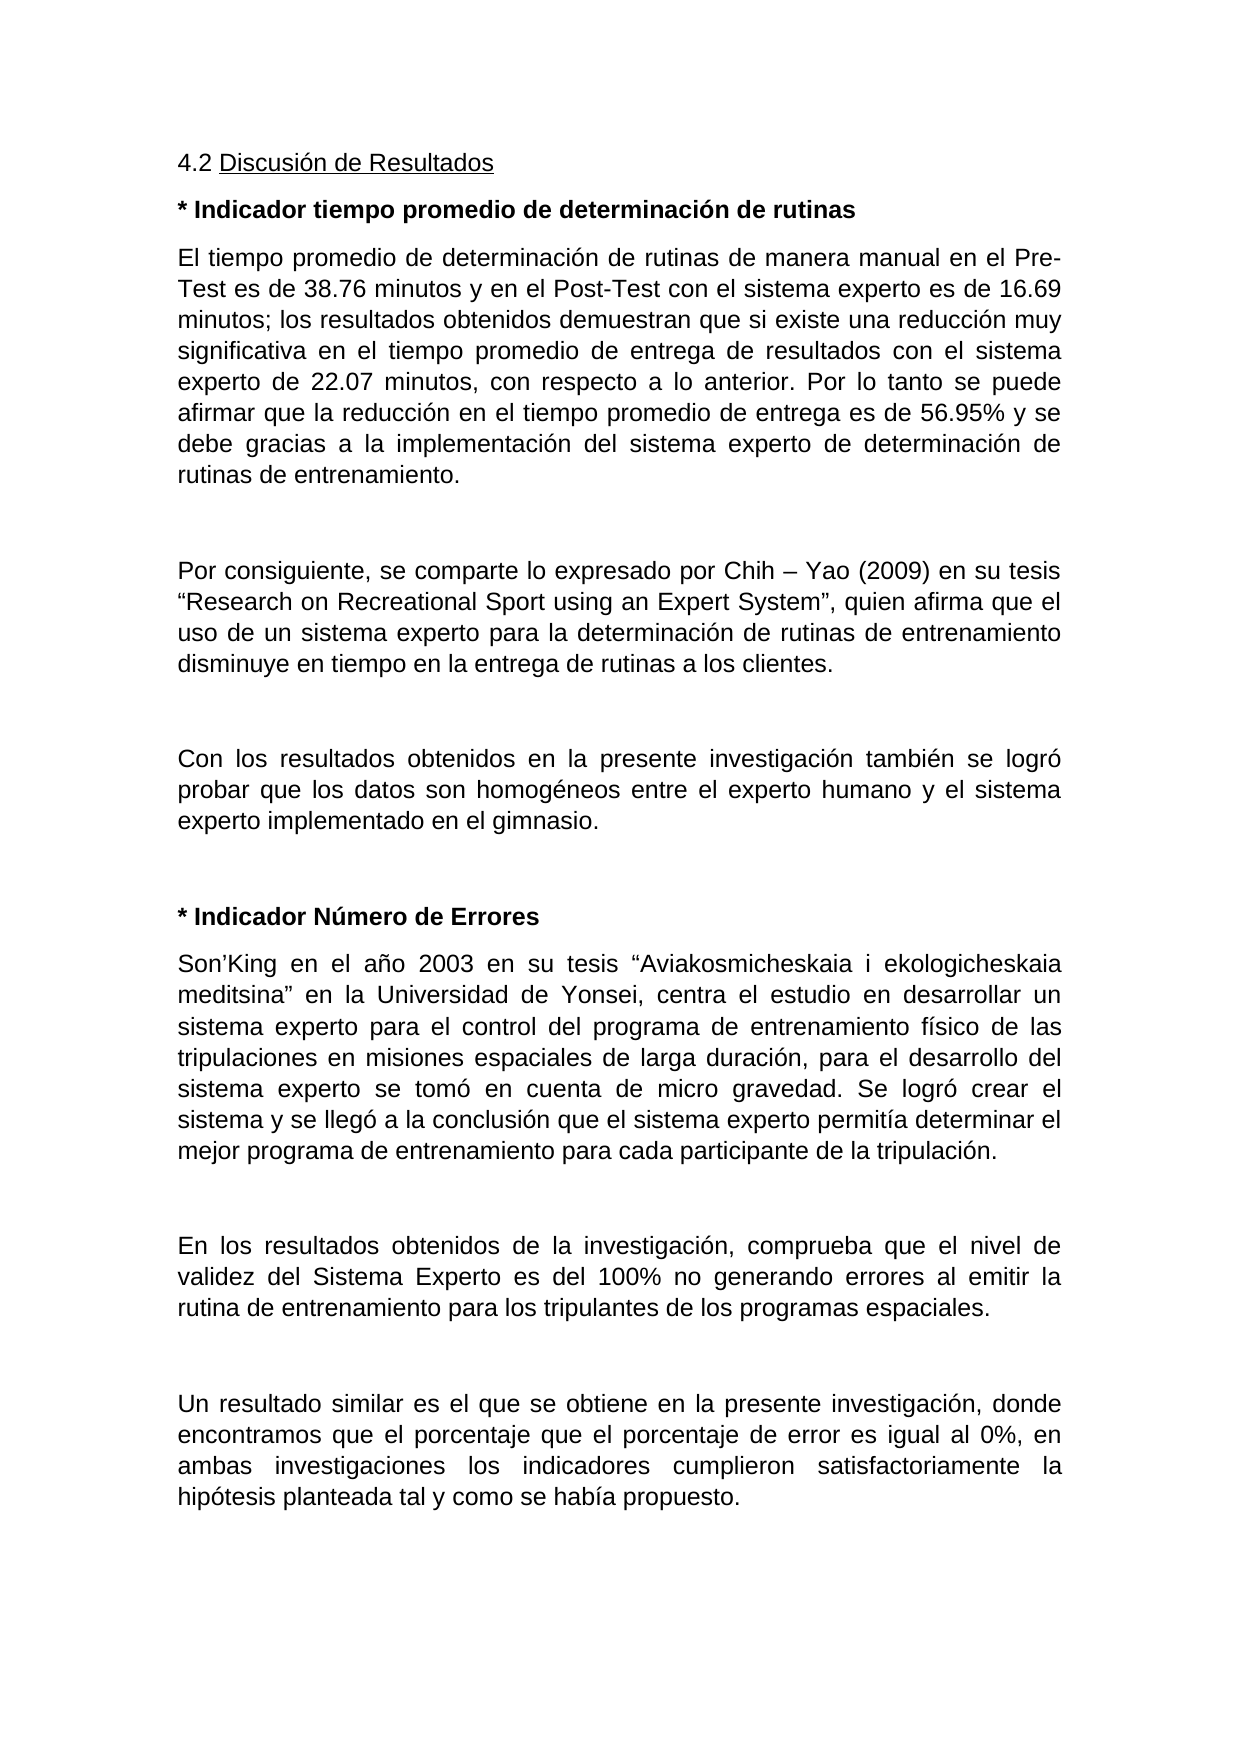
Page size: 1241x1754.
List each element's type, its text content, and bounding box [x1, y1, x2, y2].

text Son’King en el año 2003 en su tesis “Aviakosmicheskaia i ekologicheskaia meditsina” en la Universidad de Yonsei, centra el estudio en desarrollar un sistema experto para el control del programa de entrenamiento físico de las tripulaciones en misiones espaciales de larga duración, para el desarrollo del sistema experto se tomó en cuenta de micro gravedad. Se logró crear el sistema y se llegó a la conclusión que el sistema experto permitía determinar el mejor programa de entrenamiento para cada participante de la tripulación. [177, 949, 1063, 1164]
text * Indicador tiempo promedio de determinación de rutinas [177, 195, 1063, 224]
text Por consiguiente, se comparte lo expresado por Chih – Yao (2009) en su tesis “Research on Recreational Sport using an Expert System”, quien afirma que el uso de un sistema experto para la determinación de rutinas de entrenamiento disminuye en tiempo en la entrega de rutinas a los clientes. [177, 556, 1063, 678]
text Un resultado similar es el que se obtiene en la presente investigación, donde encontramos que el porcentaje que el porcentaje de error es igual al 0%, en ambas investigaciones los indicadores cumplieron satisfactoriamente la hipótesis planteada tal y como se había propuesto. [177, 1389, 1063, 1511]
text En los resultados obtenidos de la investigación, comprueba que el nivel de validez del Sistema Experto es del 100% no generando errores al emitir la rutina de entrenamiento para los tripulantes de los programas espaciales. [177, 1231, 1063, 1322]
text * Indicador Número de Errores [177, 902, 1063, 931]
text El tiempo promedio de determinación de rutinas de manera manual en el Pre-Test es de 38.76 minutos y en el Post-Test con el sistema experto es de 16.69 minutos; los resultados obtenidos demuestran que si existe una reducción muy significativa en el tiempo promedio de entrega de resultados con el sistema experto de 22.07 minutos, con respecto a lo anterior. Por lo tanto se puede afirmar que la reducción en el tiempo promedio de entrega es de 56.95% y se debe gracias a la implementación del sistema experto de determinación de rutinas de entrenamiento. [177, 243, 1063, 489]
text Con los resultados obtenidos en la presente investigación también se logró probar que los datos son homogéneos entre el experto humano y el sistema experto implementado en el gimnasio. [177, 744, 1063, 835]
text 4.2 Discusión de Resultados [177, 148, 1063, 176]
